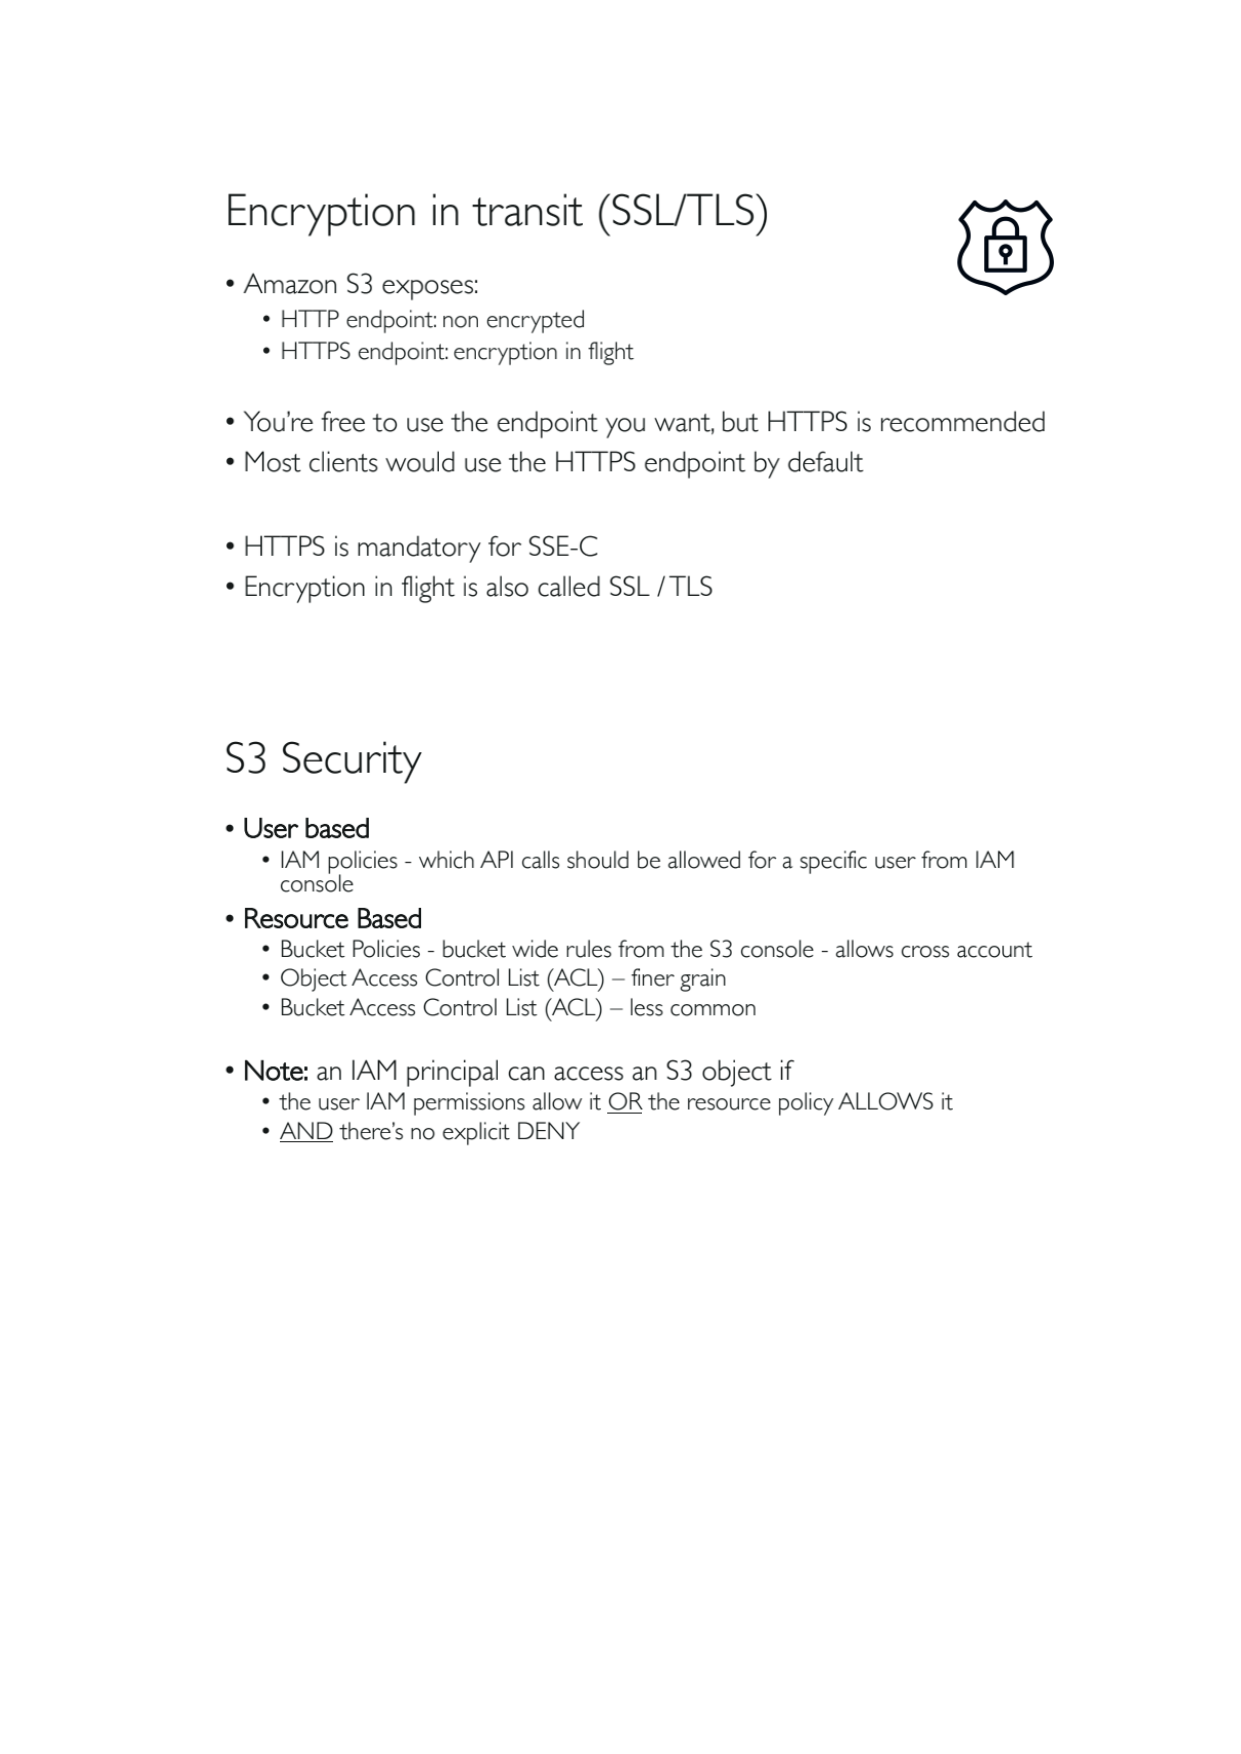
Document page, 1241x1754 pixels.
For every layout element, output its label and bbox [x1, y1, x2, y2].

picture [150, 697, 1091, 1175]
picture [150, 150, 1091, 632]
